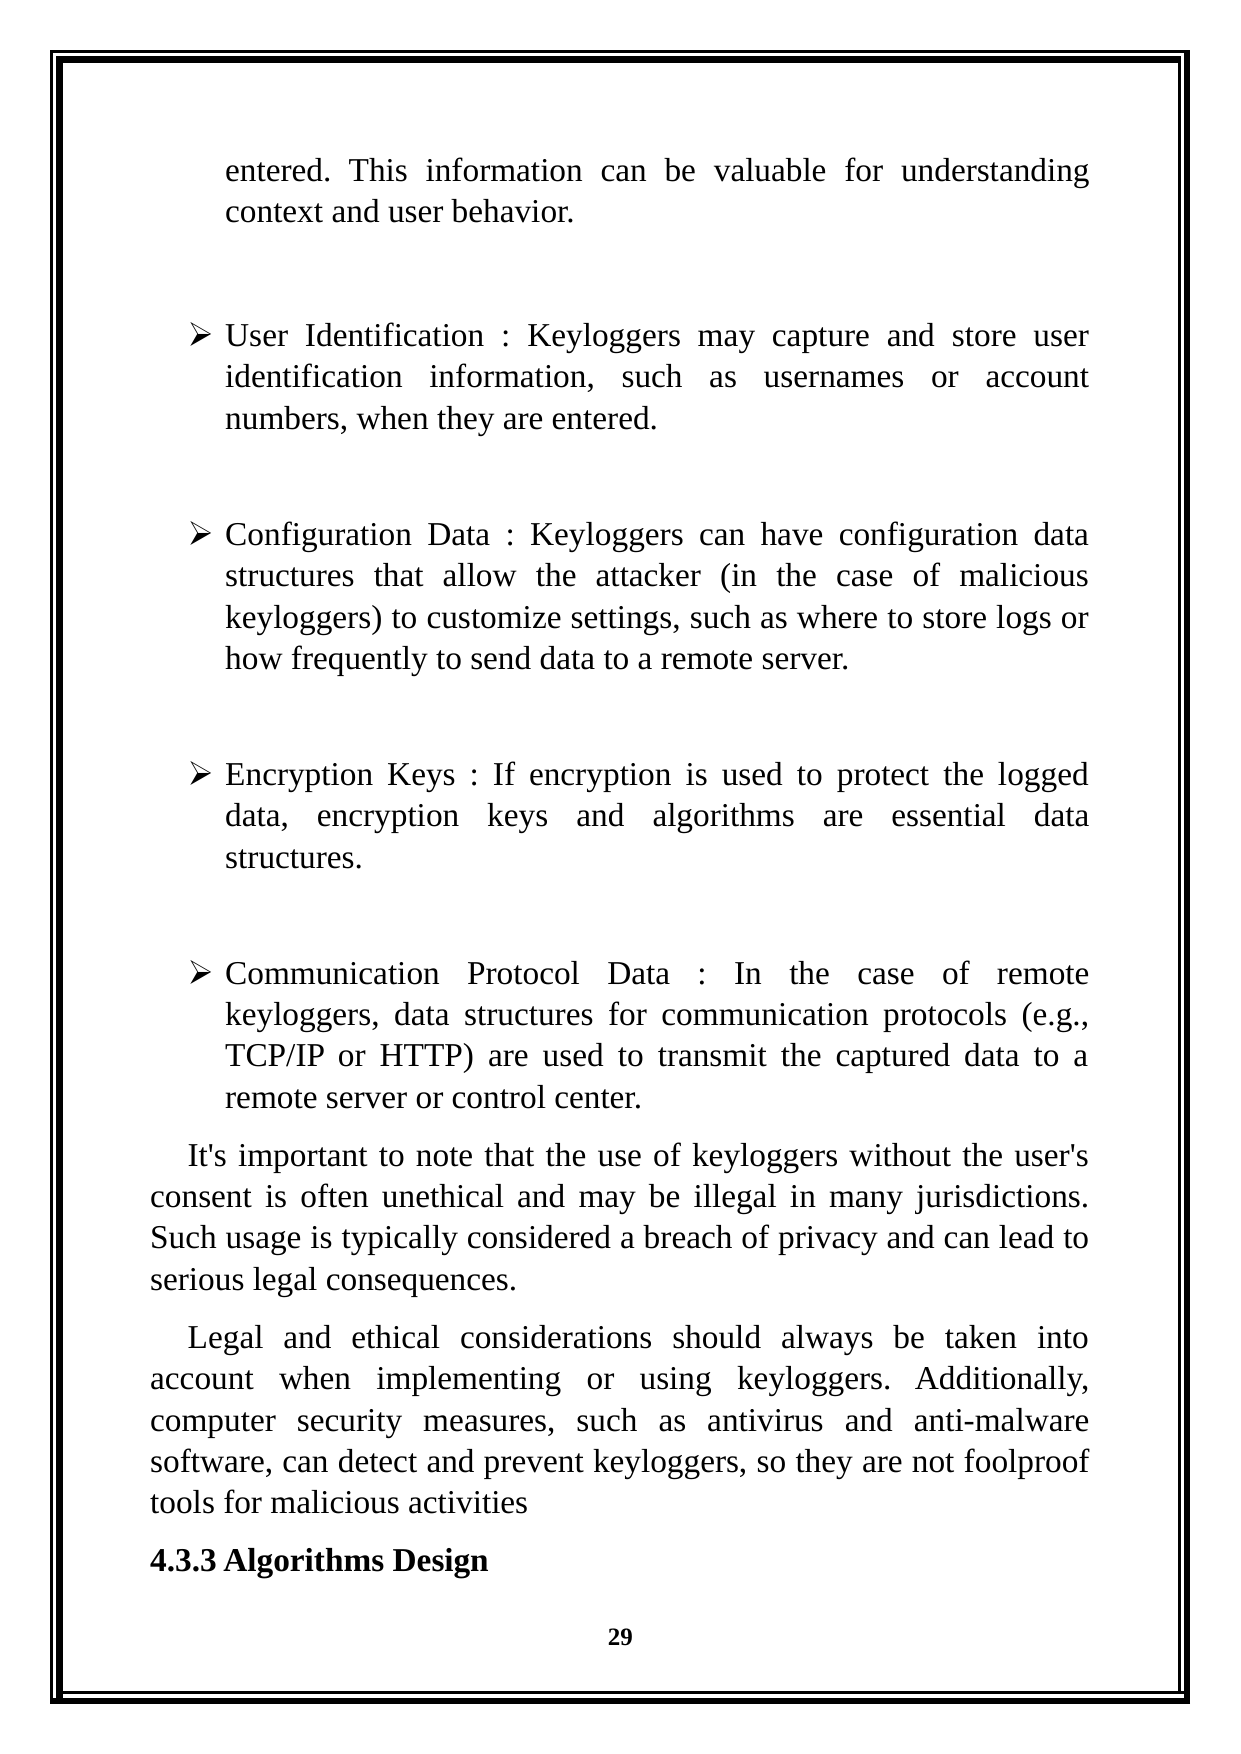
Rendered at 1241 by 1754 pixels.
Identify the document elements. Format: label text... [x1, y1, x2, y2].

text It's important to note that the use of keyloggers without the user's consent is often unethical and may be illegal in many jurisdictions. Such usage is typically considered a breach of privacy and can lead to serious legal consequences. [150, 1135, 1090, 1297]
list Encryption Keys : If encryption is used to protect the logged data, encryption keys and algorithms are essential data structures. [187, 754, 1090, 875]
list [187, 150, 1090, 230]
text 4.3.3 Algorithms Design [150, 1541, 1090, 1579]
list Configuration Data : Keyloggers can have configuration data structures that allow the attacker (in the case of malicious keyloggers) to customize settings, such as where to store logs or how frequently to send data to a remote server. [187, 514, 1090, 677]
list Communication Protocol Data : In the case of remote keyloggers, data structures for communication protocols (e.g., TCP/IP or HTTP) are used to transmit the captured data to a remote server or control center. [187, 953, 1090, 1115]
list User Identification : Keyloggers may capture and store user identification information, such as usernames or account numbers, when they are entered. [187, 315, 1090, 436]
text Legal and ethical considerations should always be taken into account when implementing or using keyloggers. Additionally, computer security measures, such as antivirus and anti-malware software, can detect and prevent keyloggers, so they are not foolproof tools for malicious activities [150, 1317, 1090, 1521]
